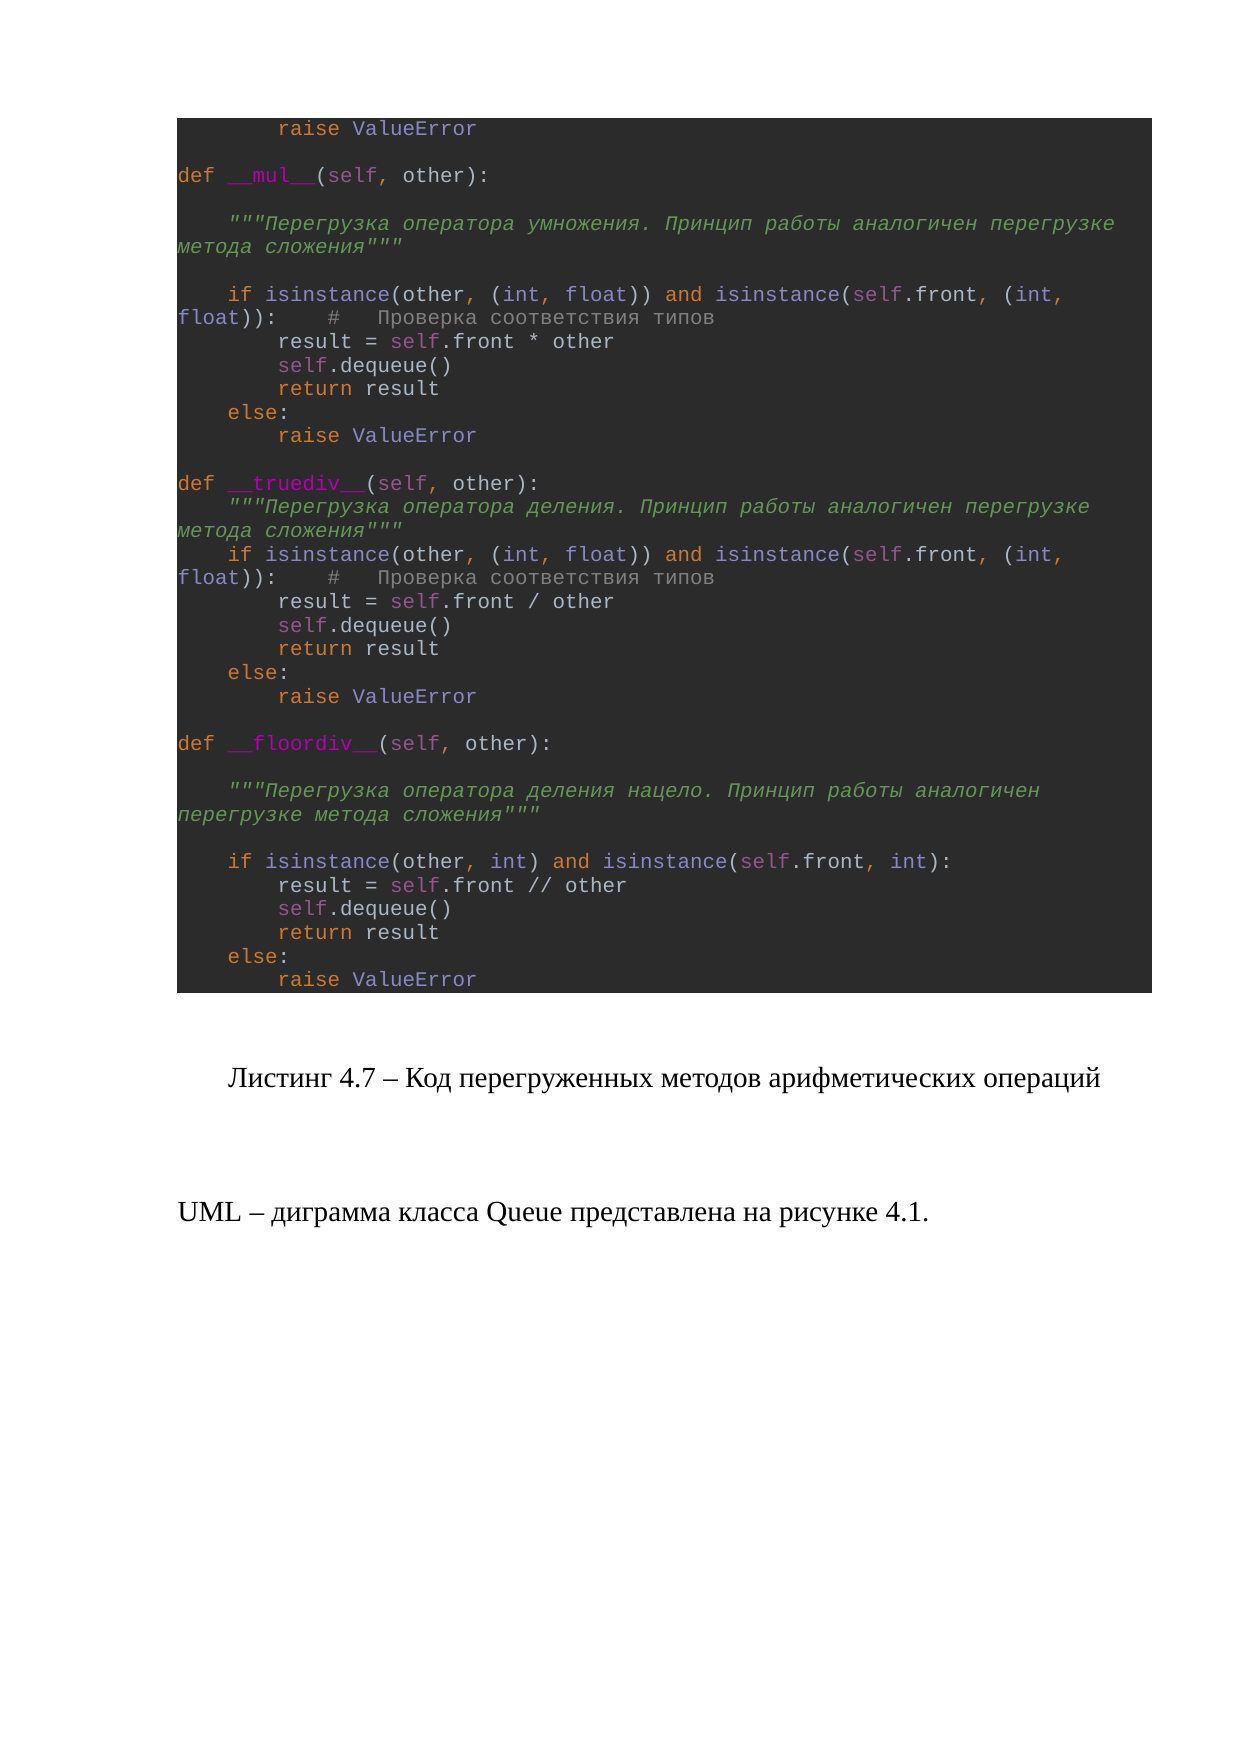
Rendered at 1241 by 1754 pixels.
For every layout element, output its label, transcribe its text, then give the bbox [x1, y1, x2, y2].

text UML – диграмма класса Queue представлена на рисунке 4.1. [177, 1194, 1152, 1227]
text Листинг 4.7 – Код перегруженных методов арифметических операций [177, 1060, 1152, 1093]
